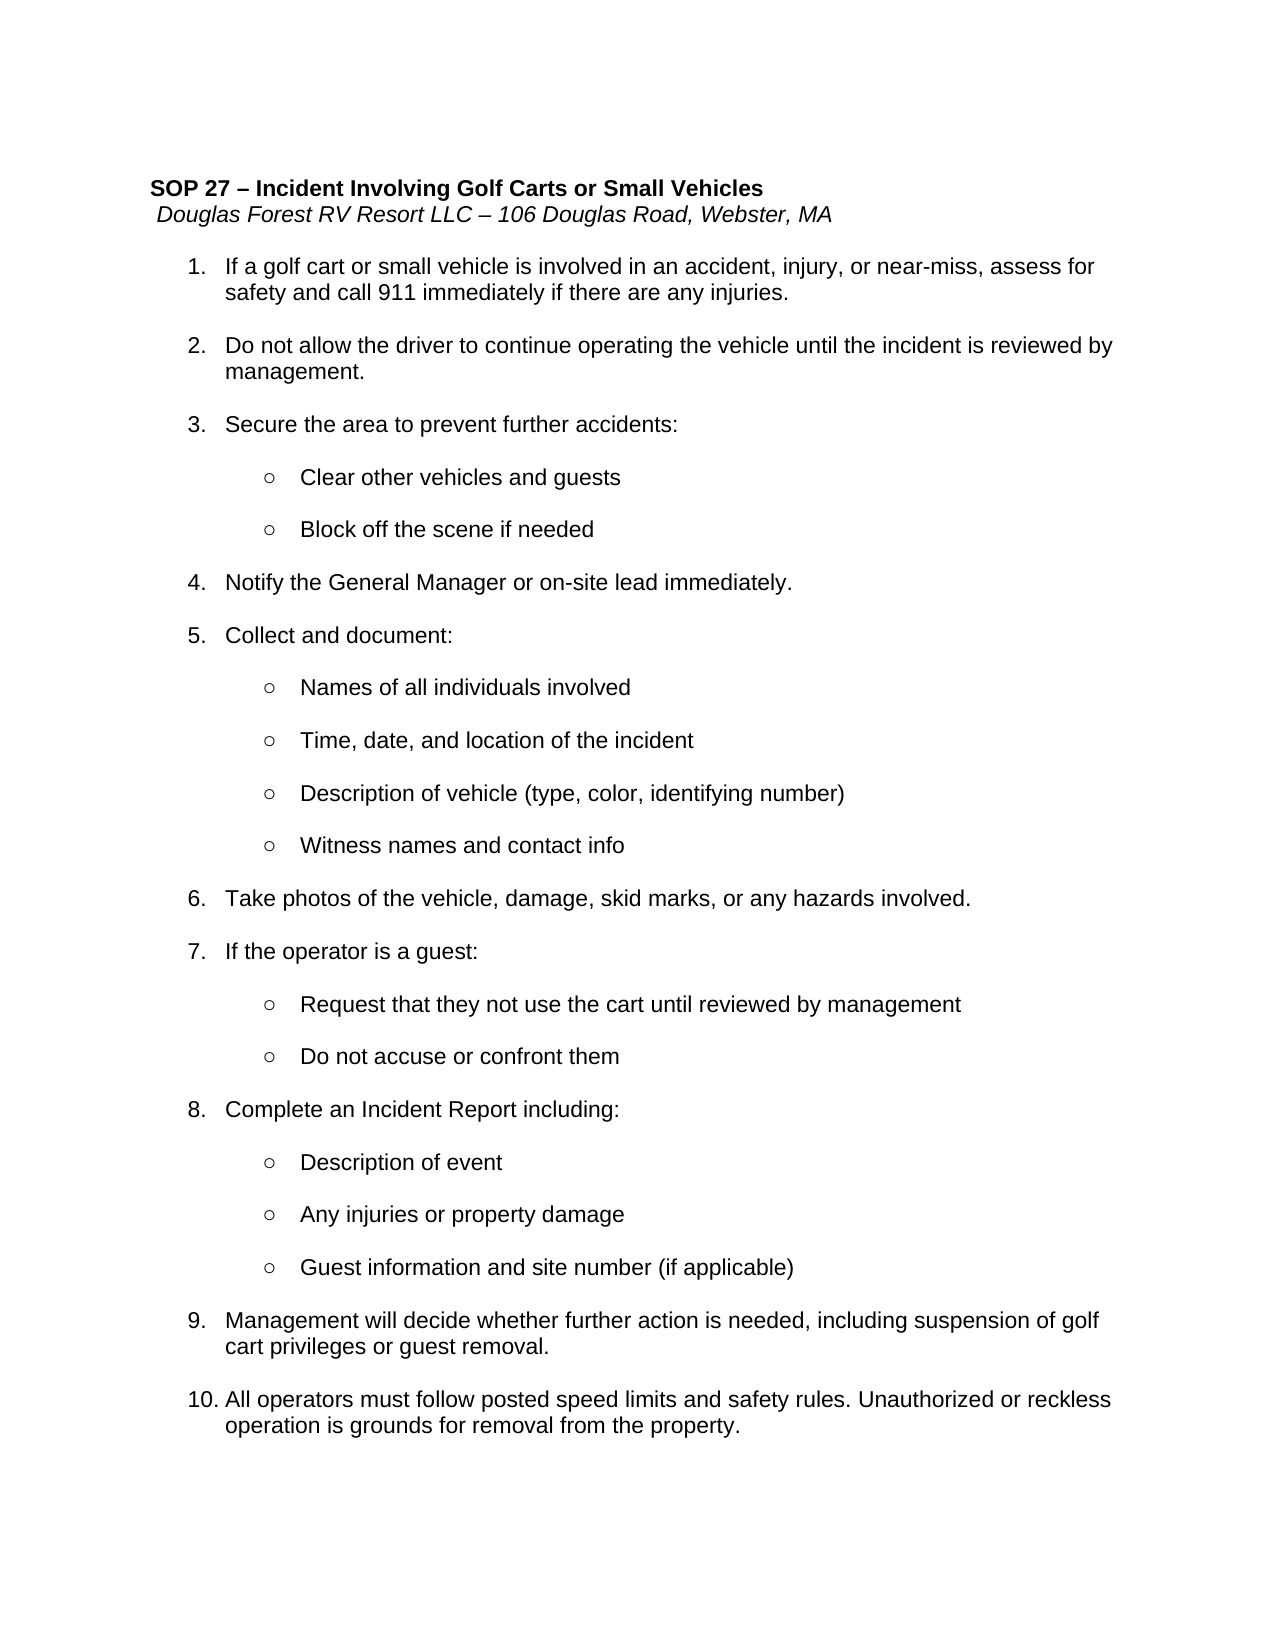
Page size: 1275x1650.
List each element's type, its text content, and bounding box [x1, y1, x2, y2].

list Names of all individuals involved [262, 674, 1125, 727]
list Time, date, and location of the incident [262, 727, 1125, 780]
list If a golf cart or small vehicle is involved in an accident, injury, or near-miss, assess for safety and call 911 immediately if there are any injuries. [187, 253, 1125, 332]
list Do not allow the driver to continue operating the vehicle until the incident is reviewed by management. [187, 332, 1125, 411]
list Do not accuse or confront them [262, 1043, 1125, 1096]
list All operators must follow posted speed limits and safety rules. Unauthorized or reckless operation is grounds for removal from the property. [187, 1386, 1125, 1465]
list Take photos of the vehicle, damage, skid marks, or any hazards involved. [187, 885, 1125, 938]
list Notify the General Manager or on-site lead immediately. [187, 569, 1125, 622]
list Any injuries or property damage [262, 1201, 1125, 1254]
list Description of event [262, 1149, 1125, 1201]
list Description of vehicle (type, color, identifying number) [262, 780, 1125, 832]
list Management will decide whether further action is needed, including suspension of golf cart privileges or guest removal. [187, 1307, 1125, 1386]
text SOP 27 – Incident Involving Golf Carts or Small Vehicles Douglas Forest RV Resort LLC – 106 Douglas Road, Webster, MA [150, 175, 1125, 228]
list Witness names and contact info [262, 832, 1125, 885]
list Request that they not use the cart until reviewed by management [262, 991, 1125, 1043]
list Collect and document: [187, 622, 1125, 674]
list Guest information and site number (if applicable) [262, 1254, 1125, 1307]
list Complete an Incident Report including: [187, 1096, 1125, 1149]
list Clear other vehicles and guests [262, 463, 1125, 516]
list Block off the scene if needed [262, 516, 1125, 569]
list If the operator is a guest: [187, 938, 1125, 991]
list Secure the area to prevent further accidents: [187, 411, 1125, 463]
